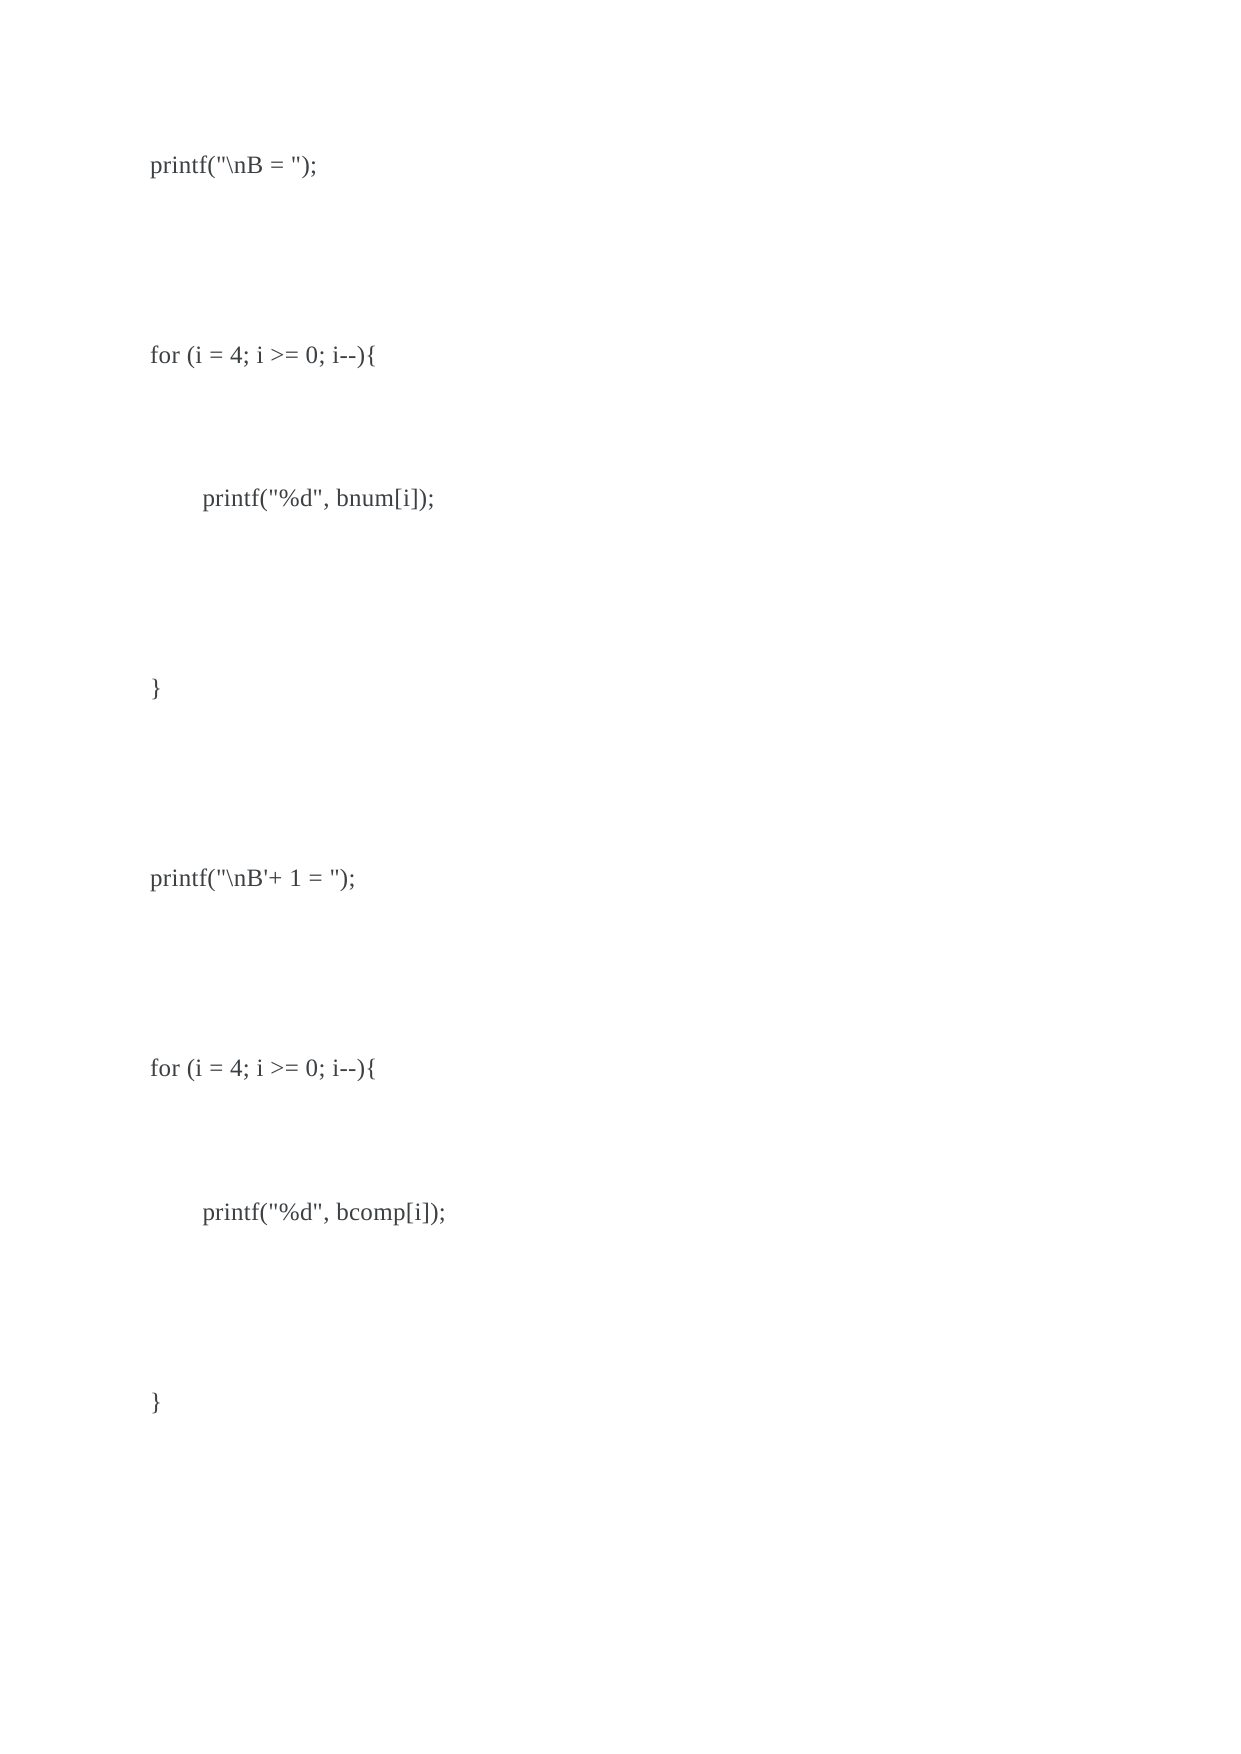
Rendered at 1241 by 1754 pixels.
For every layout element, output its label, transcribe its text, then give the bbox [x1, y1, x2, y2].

text printf("\nB'+ 1 = "); [150, 863, 1090, 892]
text printf("\nB = "); [150, 150, 1090, 179]
text for (i = 4; i >= 0; i--){ [150, 340, 1090, 369]
text printf("%d", bnum[i]); [150, 483, 1090, 512]
text for (i = 4; i >= 0; i--){ [150, 1053, 1090, 1082]
text printf("%d", bcomp[i]); [150, 1197, 1090, 1225]
text } [150, 1387, 1090, 1416]
text } [150, 673, 1090, 702]
